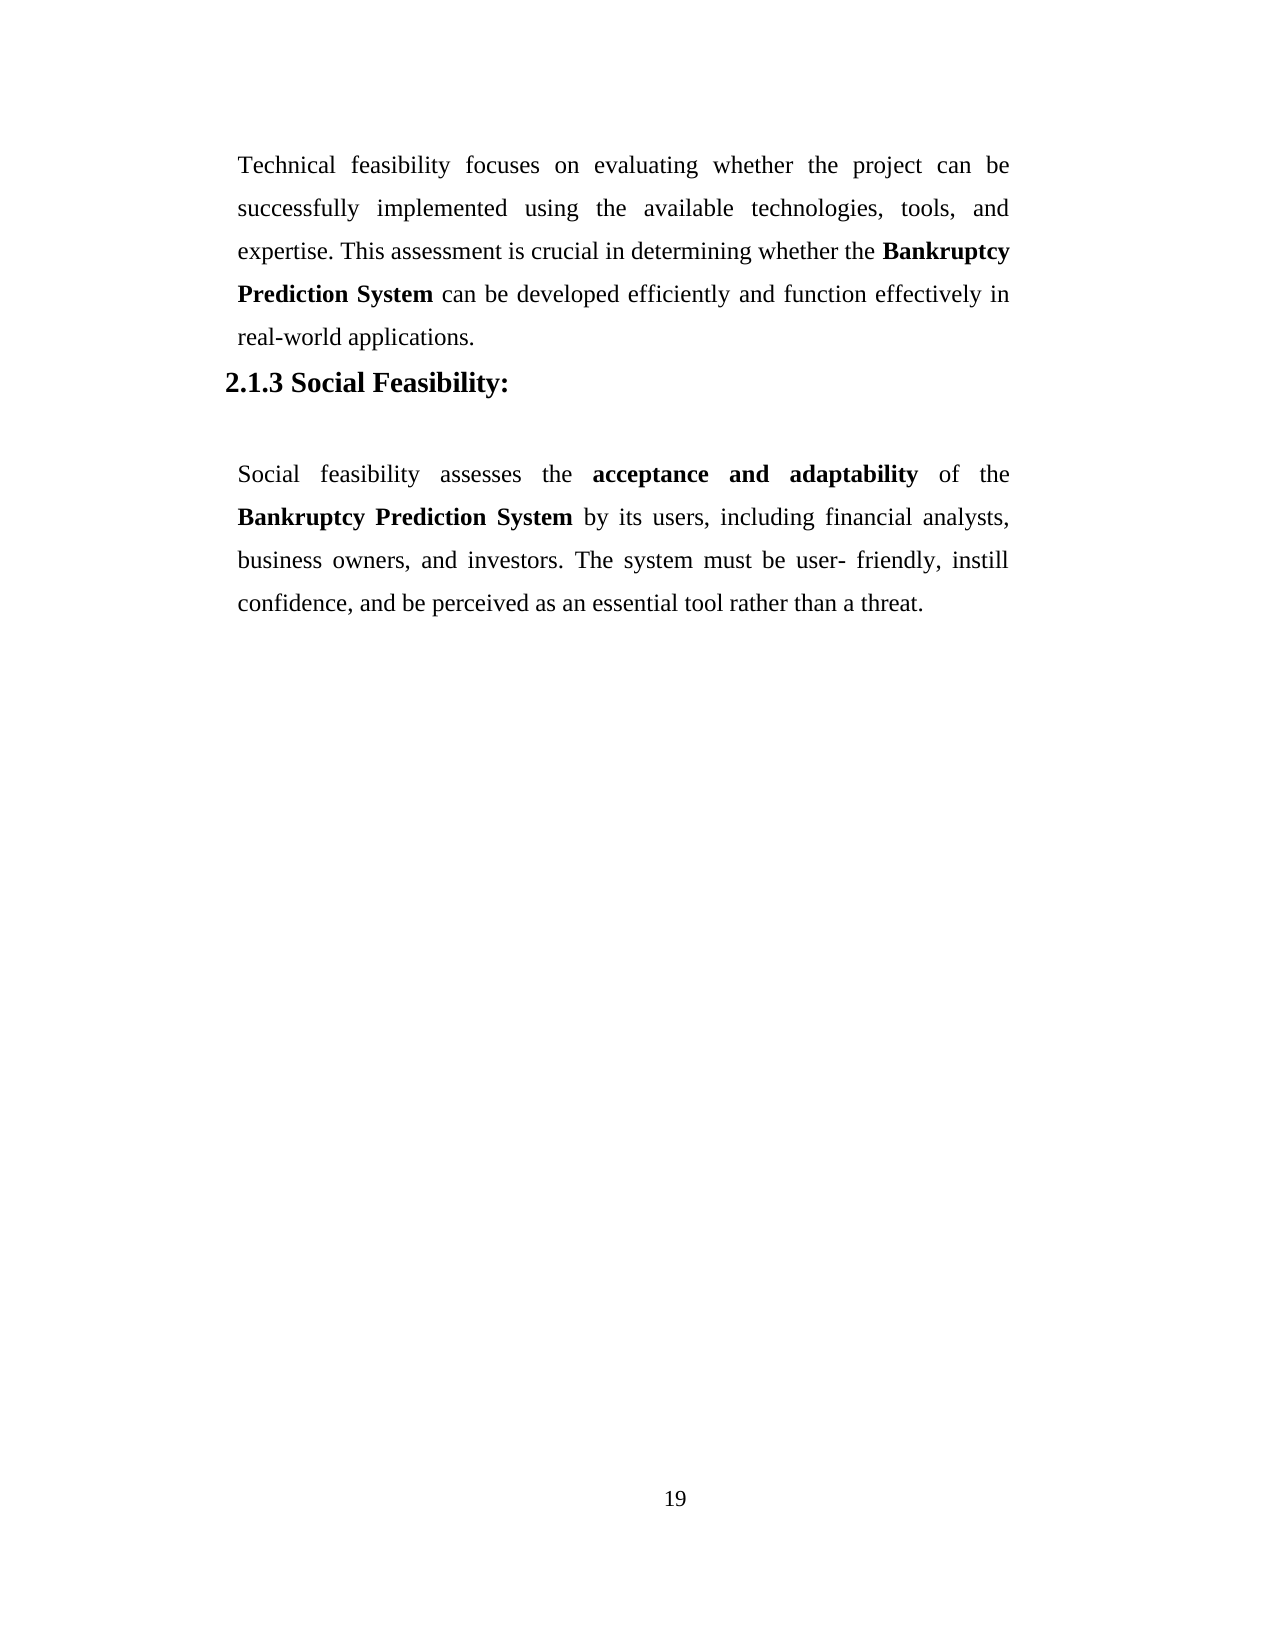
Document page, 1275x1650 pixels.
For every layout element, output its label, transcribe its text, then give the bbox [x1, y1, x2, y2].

subtitle 2.1.3 Social Feasibility: [225, 366, 1125, 399]
text Social feasibility assesses the acceptance and adaptability of the Bankruptcy Prediction System by its users, including financial analysts, business owners, and investors. The system must be user- friendly, instill confidence, and be perceived as an essential tool rather than a threat. [237, 459, 1010, 617]
text Technical feasibility focuses on evaluating whether the project can be successfully implemented using the available technologies, tools, and expertise. This assessment is crucial in determining whether the Bankruptcy Prediction System can be developed efficiently and function effectively in real-world applications. [237, 150, 1010, 351]
